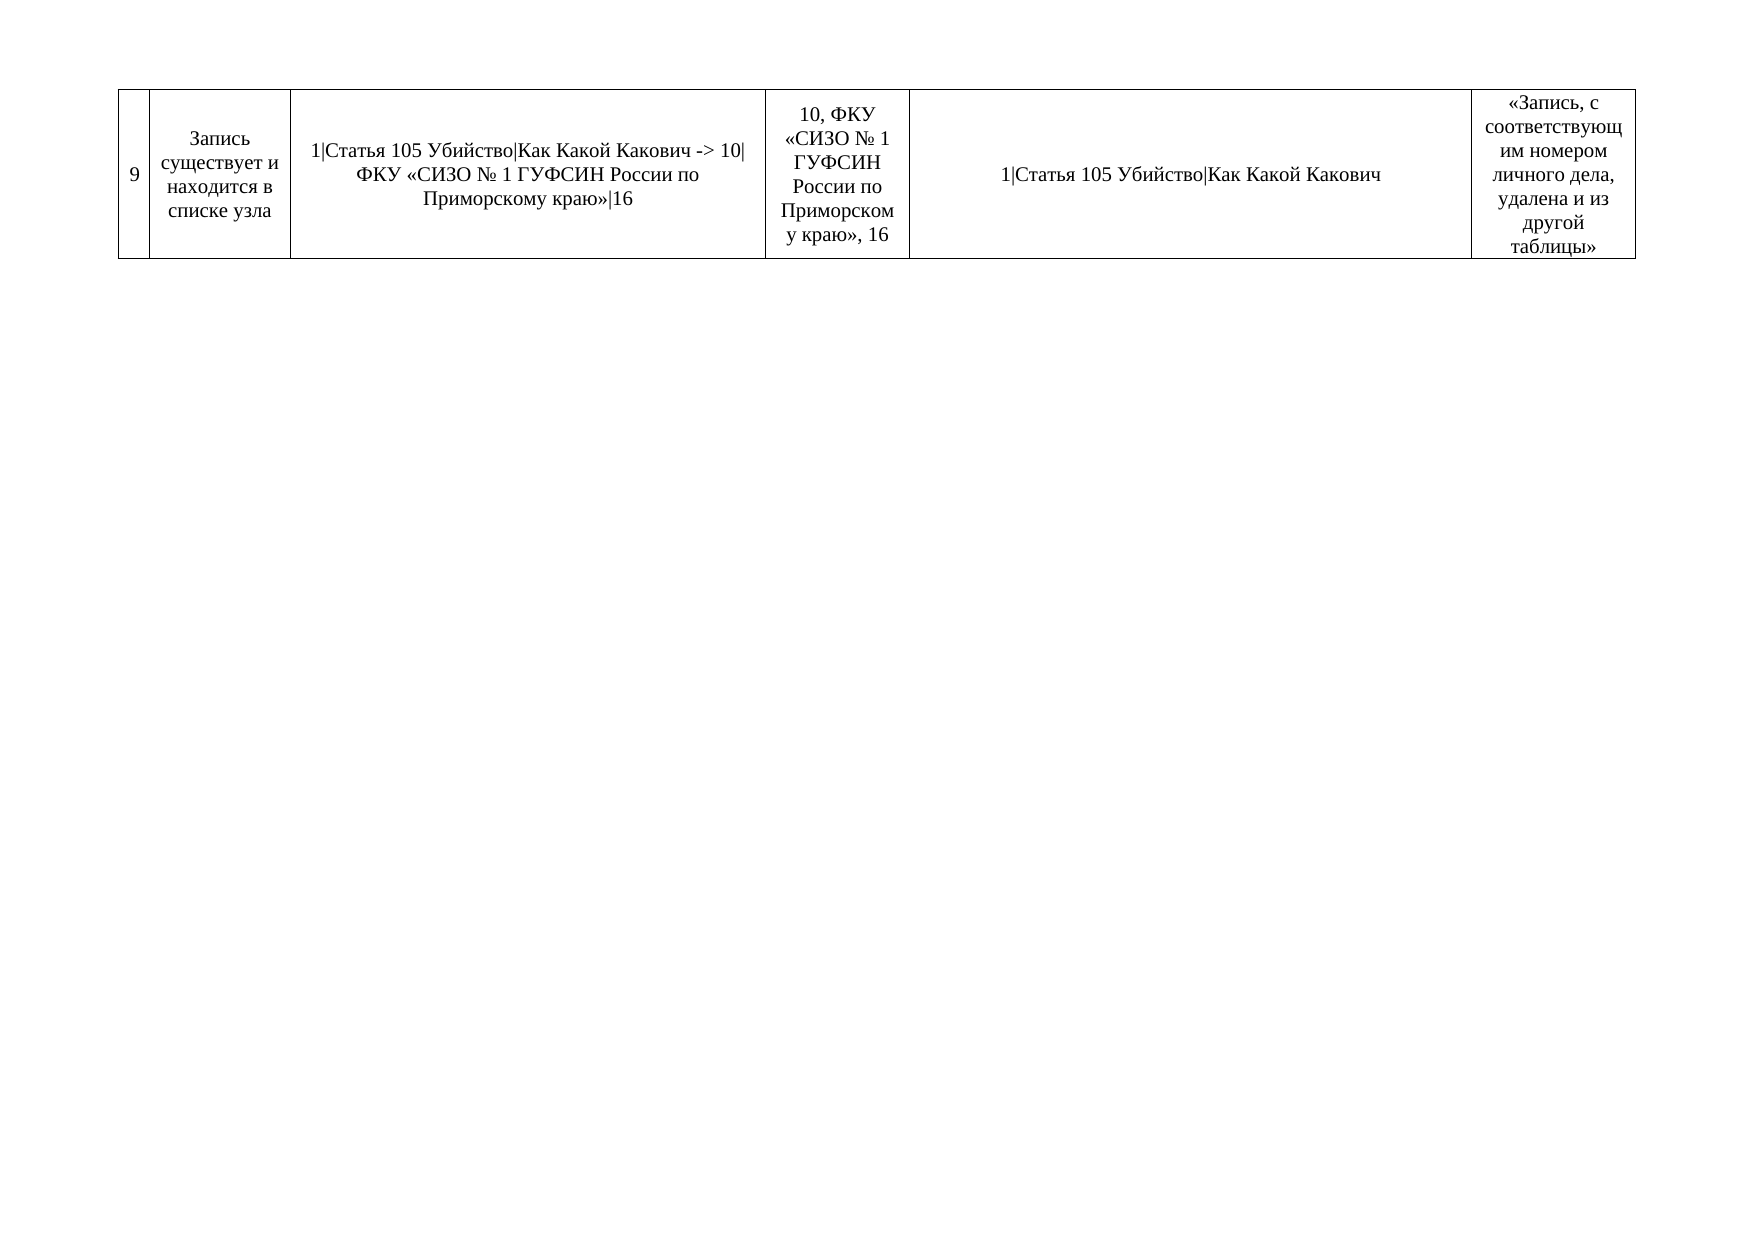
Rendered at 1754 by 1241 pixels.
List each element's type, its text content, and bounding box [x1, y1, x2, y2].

table_cell Запись существует и находится в списке узла [150, 90, 290, 258]
table_cell 9 [119, 90, 149, 258]
table_cell 1|Статья 105 Убийство|Как Какой Какович -> 10|ФКУ «СИЗО № 1 ГУФСИН России по Приморскому краю»|16 [291, 90, 765, 258]
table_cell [1472, 90, 1635, 258]
table_cell 1|Статья 105 Убийство|Как Какой Какович [910, 90, 1471, 258]
table_cell 10, ФКУ «СИЗО № 1 ГУФСИН России по Приморскому краю», 16 [766, 90, 909, 258]
